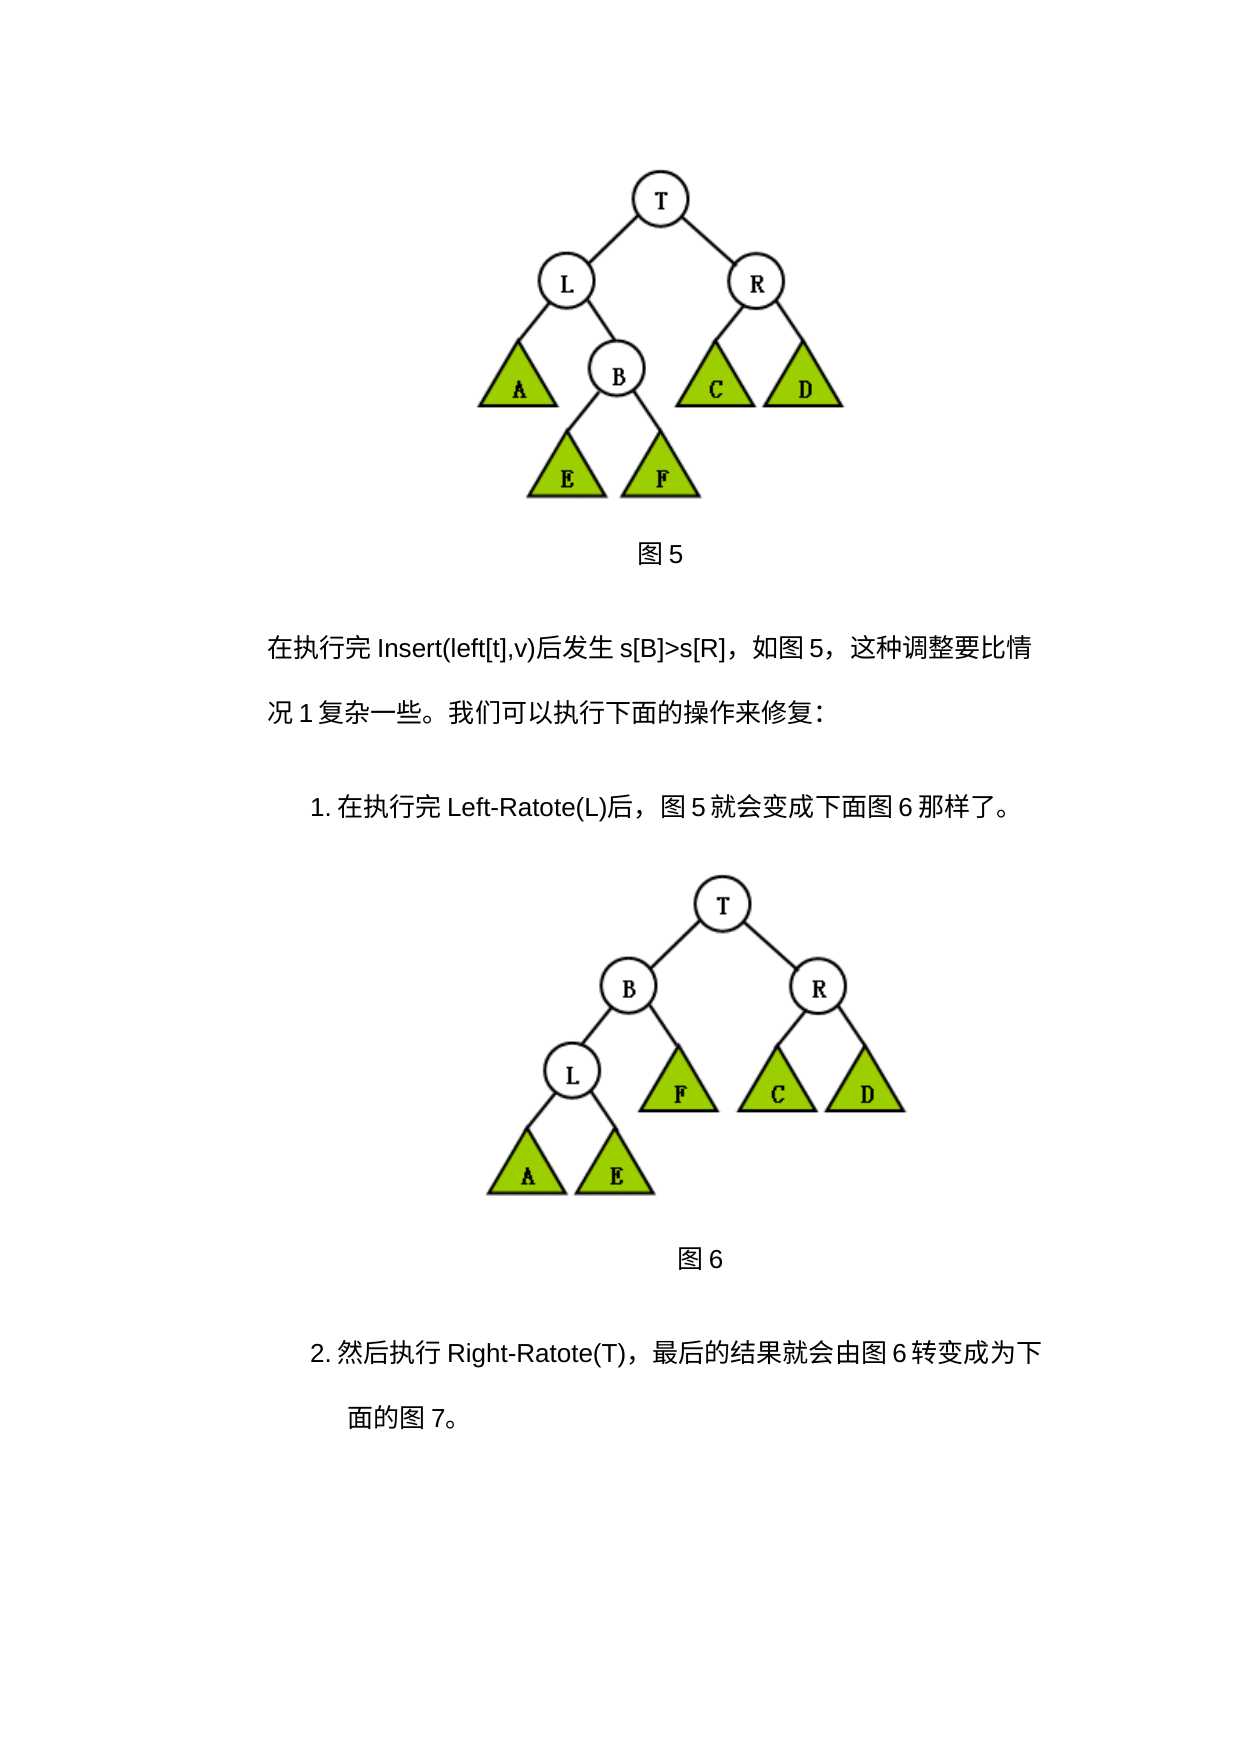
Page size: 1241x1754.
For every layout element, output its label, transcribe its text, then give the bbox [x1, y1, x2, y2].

list 在执行完Left-Ratote(L)后，图5就会变成下面图6那样了。 [310, 773, 1053, 838]
picture [458, 162, 862, 505]
list 然后执行Right-Ratote(T)，最后的结果就会由图6转变成为下面的图7。 [310, 1319, 1053, 1449]
text 在执行完Insert(left[t],v)后发生s[B]>s[R]，如图5，这种调整要比情况1复杂一些。我们可以执行下面的操作来修复： [267, 614, 1053, 744]
picture [476, 867, 924, 1210]
